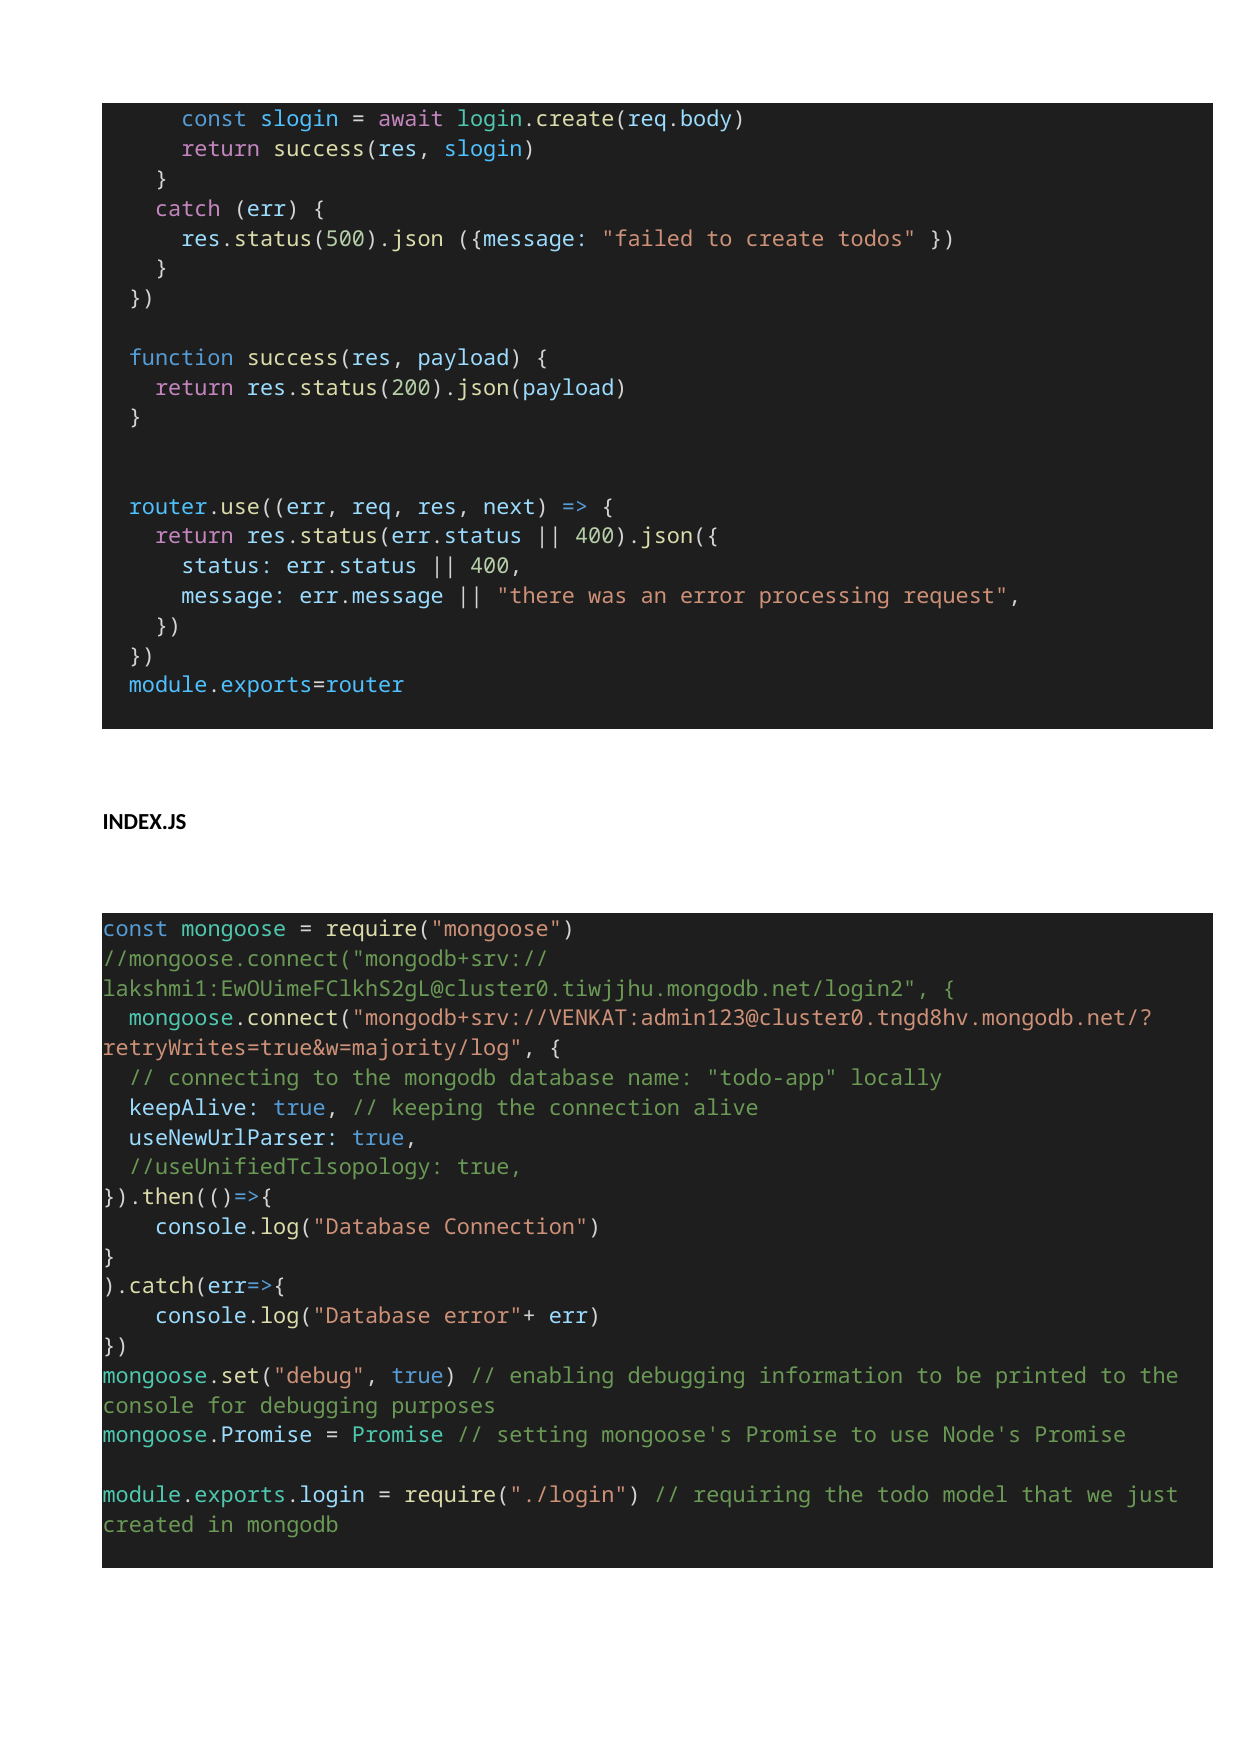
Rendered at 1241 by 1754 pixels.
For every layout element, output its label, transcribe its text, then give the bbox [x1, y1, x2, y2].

text return res.status(err.status || 400).json({ [102, 520, 1213, 550]
text }) [102, 282, 1213, 312]
text } [102, 1241, 1213, 1271]
text module.exports.login = require("./login") // requiring the todo model that we just created in mongodb [102, 1479, 1213, 1539]
text mongoose.set("debug", true) // enabling debugging information to be printed to the console for debugging purposes [102, 1360, 1213, 1419]
text }).then(()=>{ [102, 1181, 1213, 1211]
text catch (err) { [102, 193, 1213, 222]
text return res.status(200).json(payload) [102, 371, 1213, 401]
text }) [102, 610, 1213, 639]
text //mongoose.connect("mongodb+srv://lakshmi1:EwOUimeFClkhS2gL@cluster0.tiwjjhu.mongodb.net/login2", { [102, 943, 1213, 1002]
text }) [102, 639, 1213, 669]
text function success(res, payload) { [102, 342, 1213, 371]
text }) [102, 1330, 1213, 1360]
text // connecting to the mongodb database name: "todo-app" locally [102, 1062, 1213, 1092]
text message: err.message || "there was an error processing request", [102, 580, 1213, 610]
text const mongoose = require("mongoose") [102, 913, 1213, 943]
text useNewUrlParser: true, [102, 1122, 1213, 1151]
text INDEX.JS [102, 807, 1213, 835]
text console.log("Database error"+ err) [102, 1300, 1213, 1330]
text status: err.status || 400, [102, 550, 1213, 580]
text router.use((err, req, res, next) => { [102, 491, 1213, 520]
text res.status(500).json ({message: "failed to create todos" }) [102, 222, 1213, 252]
text keepAlive: true, // keeping the connection alive [102, 1092, 1213, 1122]
text module.exports=router [102, 669, 1213, 699]
text ).catch(err=>{ [102, 1271, 1213, 1300]
text mongoose.Promise = Promise // setting mongoose's Promise to use Node's Promise [102, 1419, 1213, 1449]
text return success(res, slogin) [102, 133, 1213, 163]
text const slogin = await login.create(req.body) [102, 103, 1213, 133]
text } [102, 401, 1213, 431]
text } [102, 252, 1213, 282]
text mongoose.connect("mongodb+srv://VENKAT:admin123@cluster0.tngd8hv.mongodb.net/?retryWrites=true&w=majority/log", { [102, 1002, 1213, 1062]
text //useUnifiedTclsopology: true, [102, 1151, 1213, 1181]
text console.log("Database Connection") [102, 1211, 1213, 1241]
text } [102, 163, 1213, 193]
